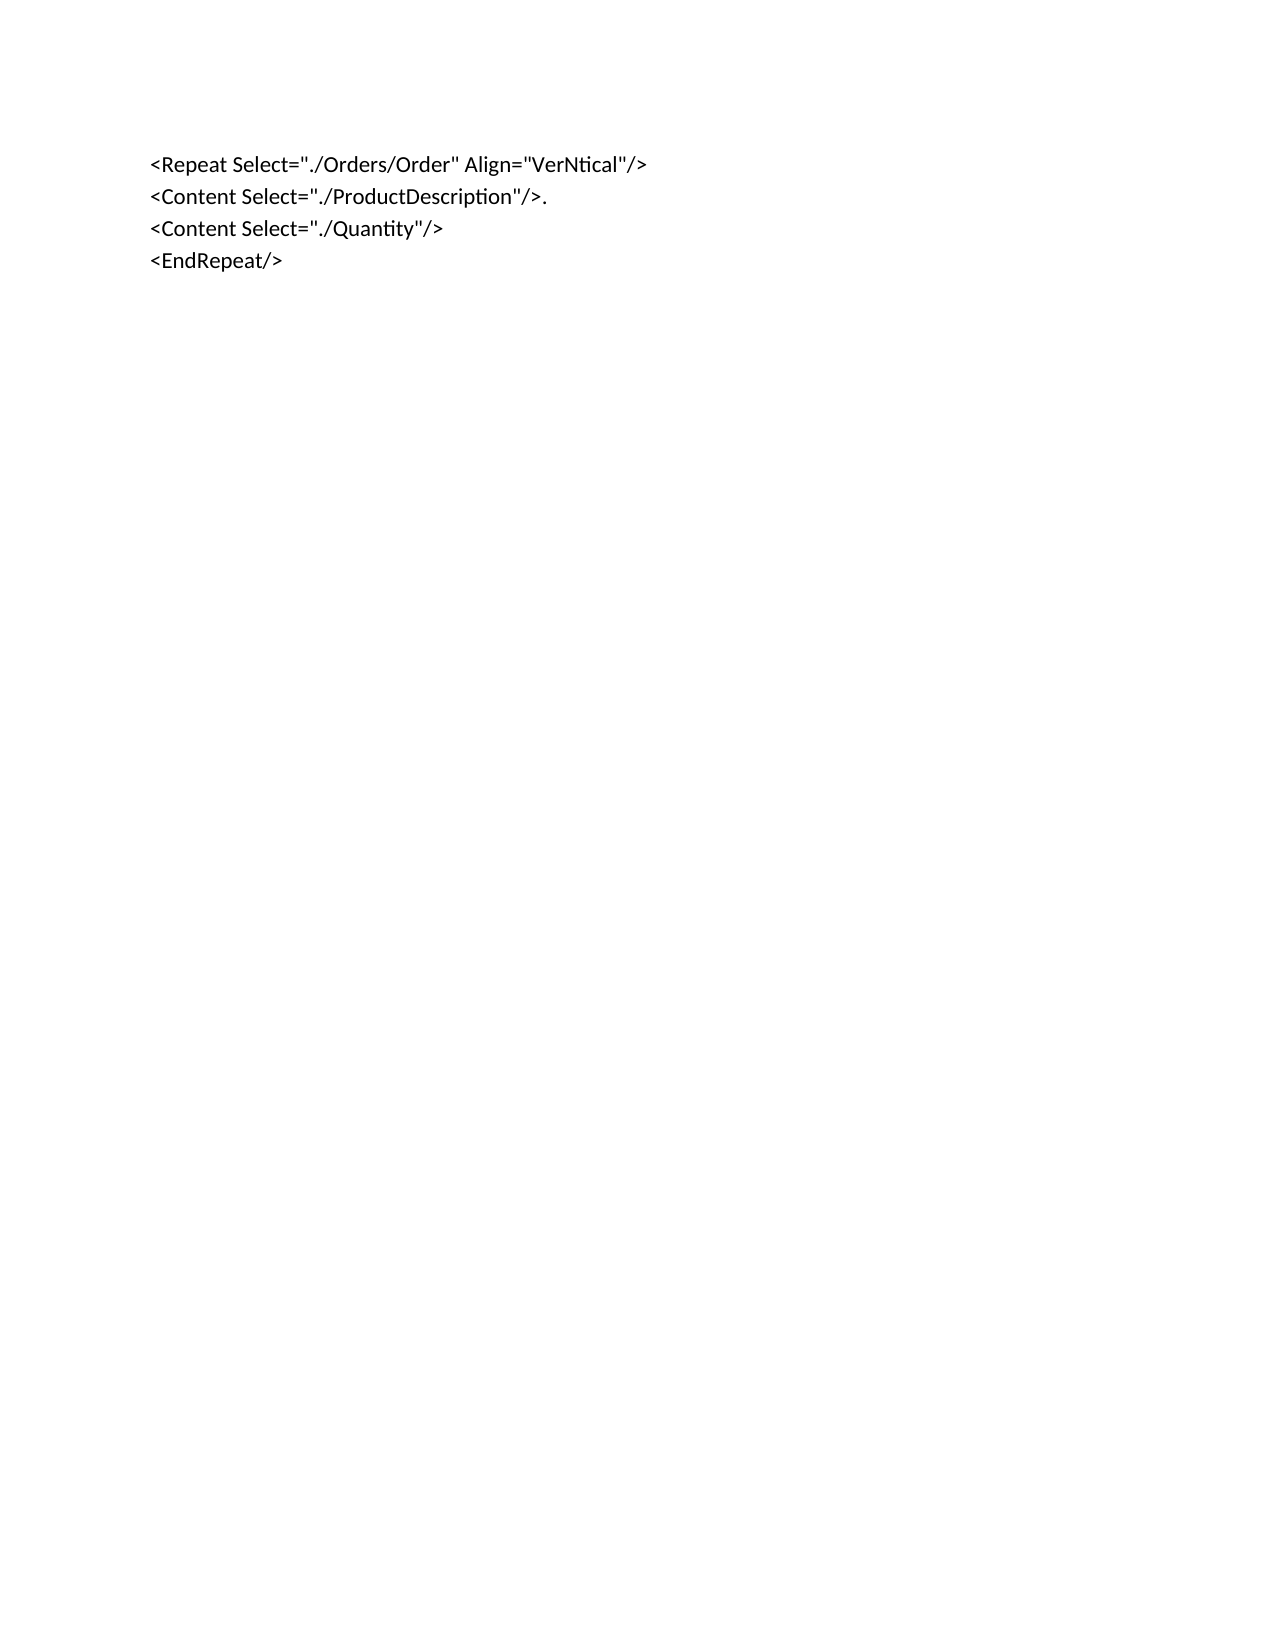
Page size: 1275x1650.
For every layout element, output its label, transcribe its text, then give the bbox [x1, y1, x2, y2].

text . [150, 182, 1125, 210]
